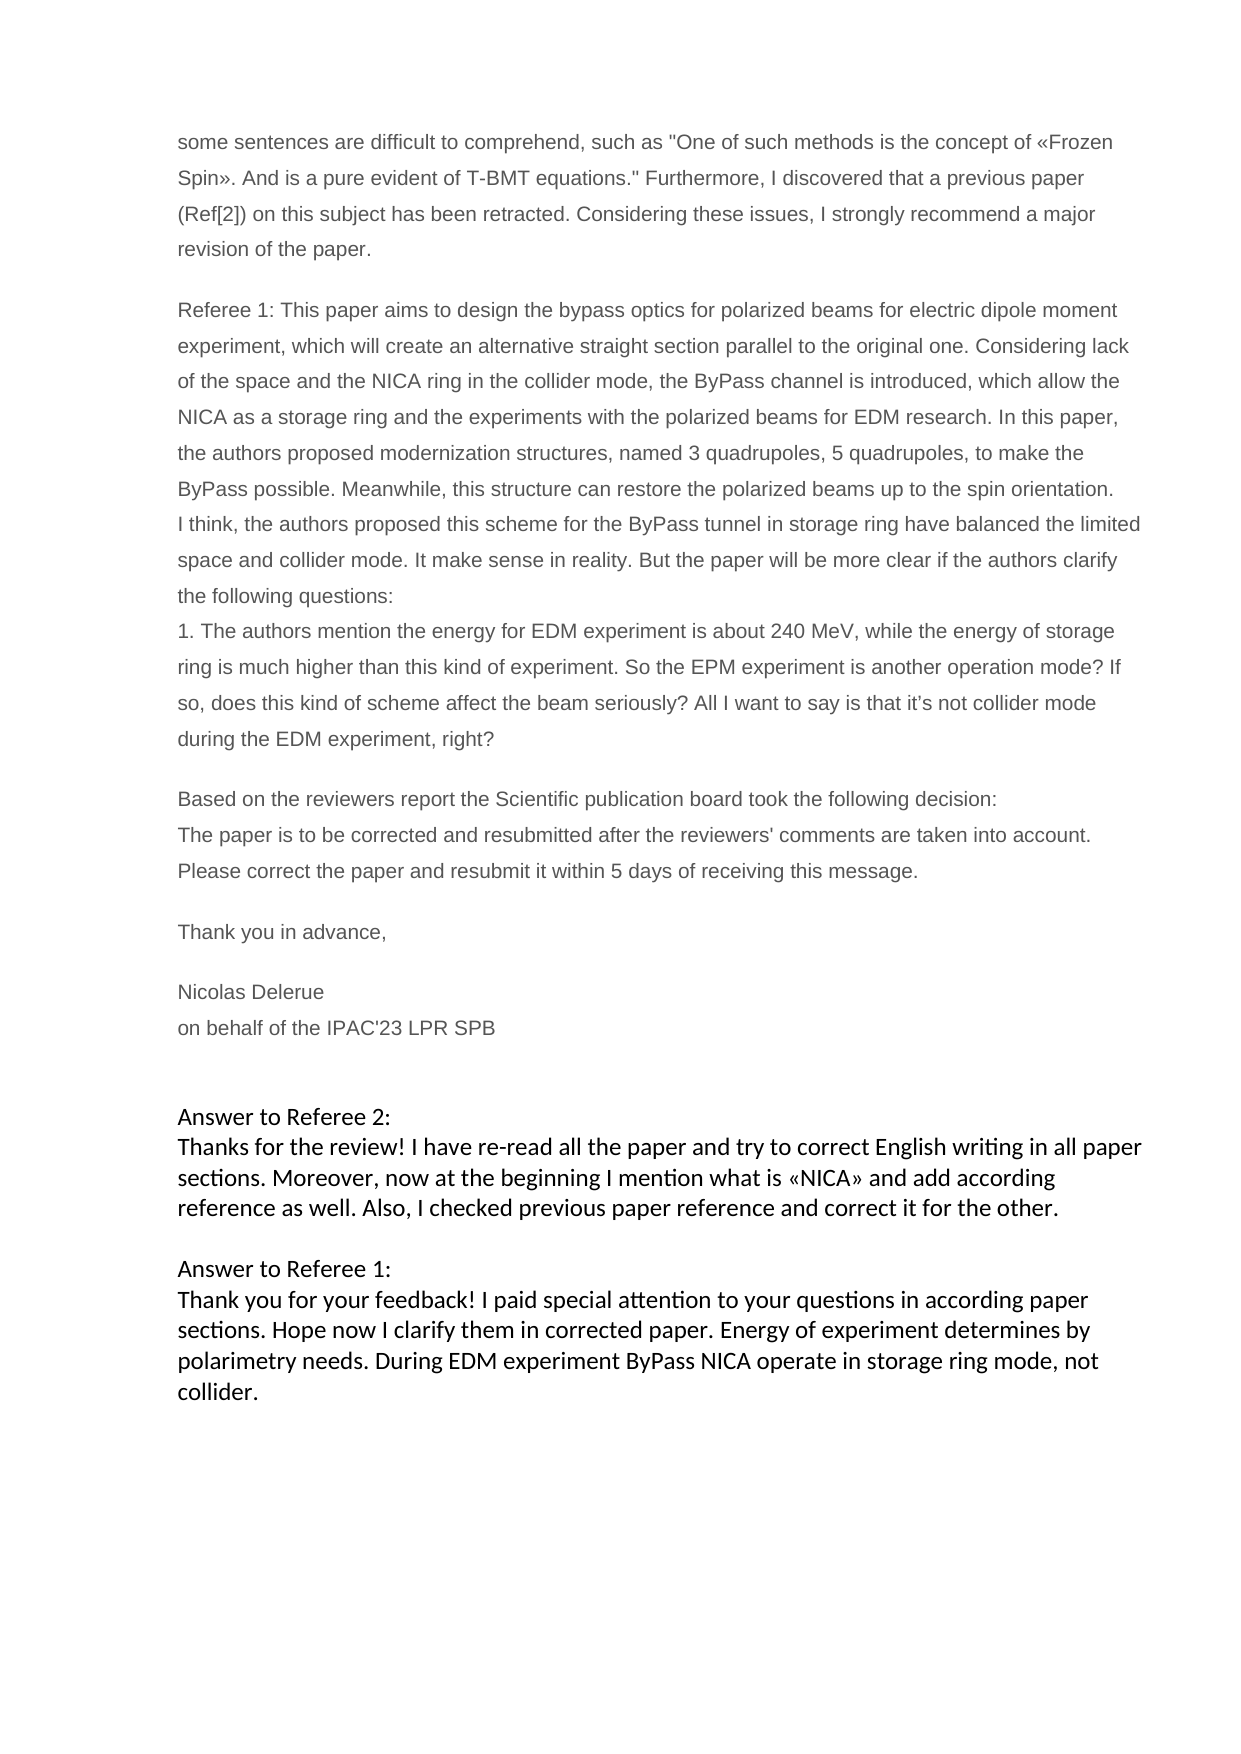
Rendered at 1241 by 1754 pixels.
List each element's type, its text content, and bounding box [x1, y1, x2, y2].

text Thank you in advance, [177, 908, 1152, 943]
text Thank you for your feedback! I paid special attention to your questions in according paper sections. Hope now I clarify them in corrected paper. Energy of experiment determines by polarimetry needs. During EDM experiment ByPass NICA operate in storage ring mode, not collider. [177, 1284, 1152, 1406]
text Nicolas Delerue on behalf of the IPAC'23 LPR SPB [177, 968, 1152, 1040]
text Based on the reviewers report the Scientific publication board took the following decision: The paper is to be corrected and resubmitted after the reviewers' comments are taken into account. Please correct the paper and resubmit it within 5 days of receiving this message. [177, 776, 1152, 883]
text Answer to Referee 1: [177, 1253, 1152, 1284]
text Referee 1: This paper aims to design the bypass optics for polarized beams for electric dipole moment experiment, which will create an alternative straight section parallel to the original one. Considering lack of the space and the NICA ring in the collider mode, the ByPass channel is introduced, which allow the NICA as a storage ring and the experiments with the polarized beams for EDM research. In this paper, the authors proposed modernization structures, named 3 quadrupoles, 5 quadrupoles, to make the ByPass possible. Meanwhile, this structure can restore the polarized beams up to the spin orientation. I think, the authors proposed this scheme for the ByPass tunnel in storage ring have balanced the limited space and collider mode. It make sense in reality. But the paper will be more clear if the authors clarify the following questions: 1. The authors mention the energy for EDM experiment is about 240 MeV, while the energy of storage ring is much higher than this kind of experiment. So the EPM experiment is another operation mode? If so, does this kind of scheme affect the beam seriously? All I want to say is that it’s not collider mode during the EDM experiment, right? [177, 286, 1152, 751]
text Answer to Referee 2: [177, 1101, 1152, 1131]
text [177, 118, 1152, 261]
text Thanks for the review! I have re-read all the paper and try to correct English writing in all paper sections. Moreover, now at the beginning I mention what is «NICA» and add according reference as well. Also, I checked previous paper reference and correct it for the other. [177, 1131, 1152, 1223]
